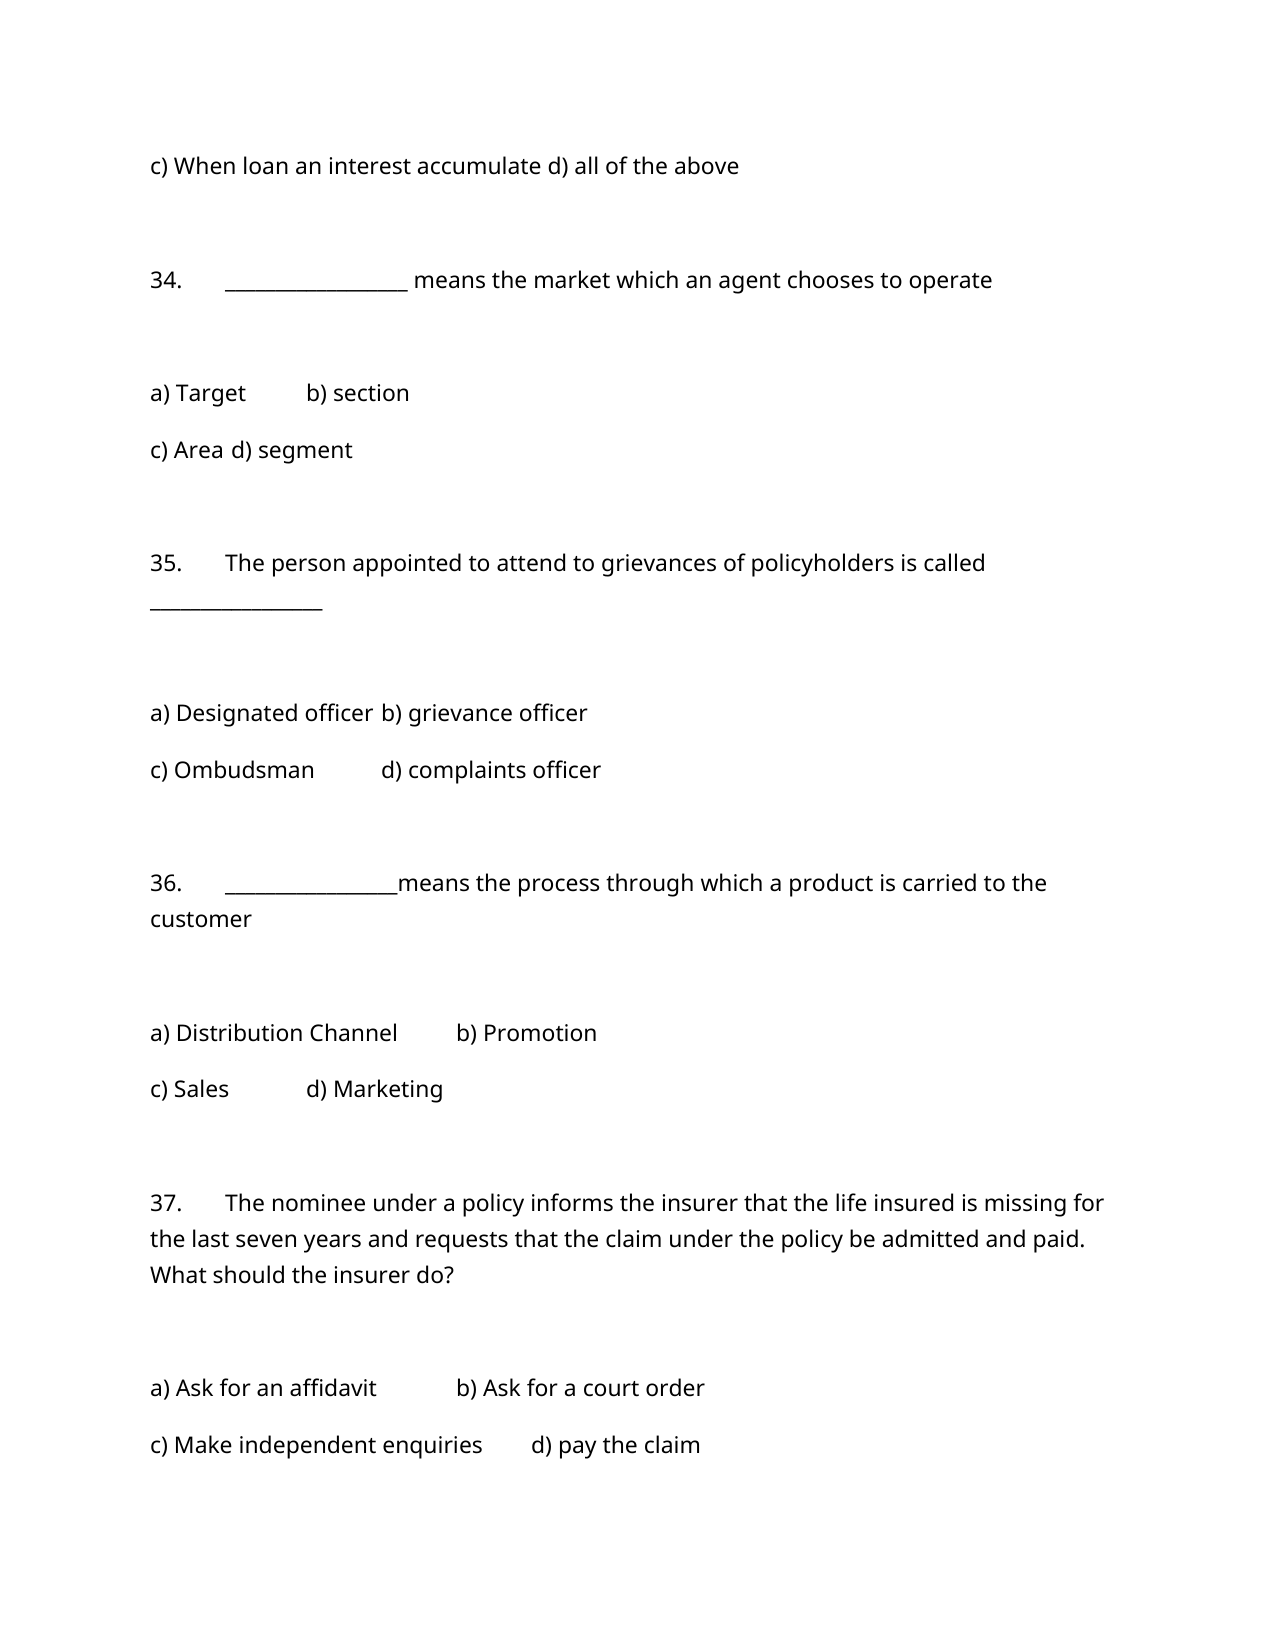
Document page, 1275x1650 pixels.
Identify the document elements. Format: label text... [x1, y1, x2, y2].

text c) Area d) segment [150, 434, 1125, 465]
text 37. The nominee under a policy informs the insurer that the life insured is missing for the last seven years and requests that the claim under the policy be admitted and paid. What should the insurer do? [150, 1187, 1125, 1290]
text a) Designated officer b) grievance officer [150, 697, 1125, 728]
text a) Target b) section [150, 377, 1125, 408]
text a) Distribution Channel b) Promotion [150, 1017, 1125, 1048]
text 35. The person appointed to attend to grievances of policyholders is called _________________ [150, 547, 1125, 614]
text c) Sales d) Marketing [150, 1073, 1125, 1105]
text 34. __________________ means the market which an agent chooses to operate [150, 263, 1125, 295]
text c) When loan an interest accumulate d) all of the above [150, 150, 1125, 181]
text 36. _________________means the process through which a product is carried to the customer [150, 867, 1125, 934]
text c) Ombudsman d) complaints officer [150, 754, 1125, 785]
text a) Ask for an affidavit b) Ask for a court order [150, 1372, 1125, 1404]
text c) Make independent enquiries d) pay the claim [150, 1429, 1125, 1460]
